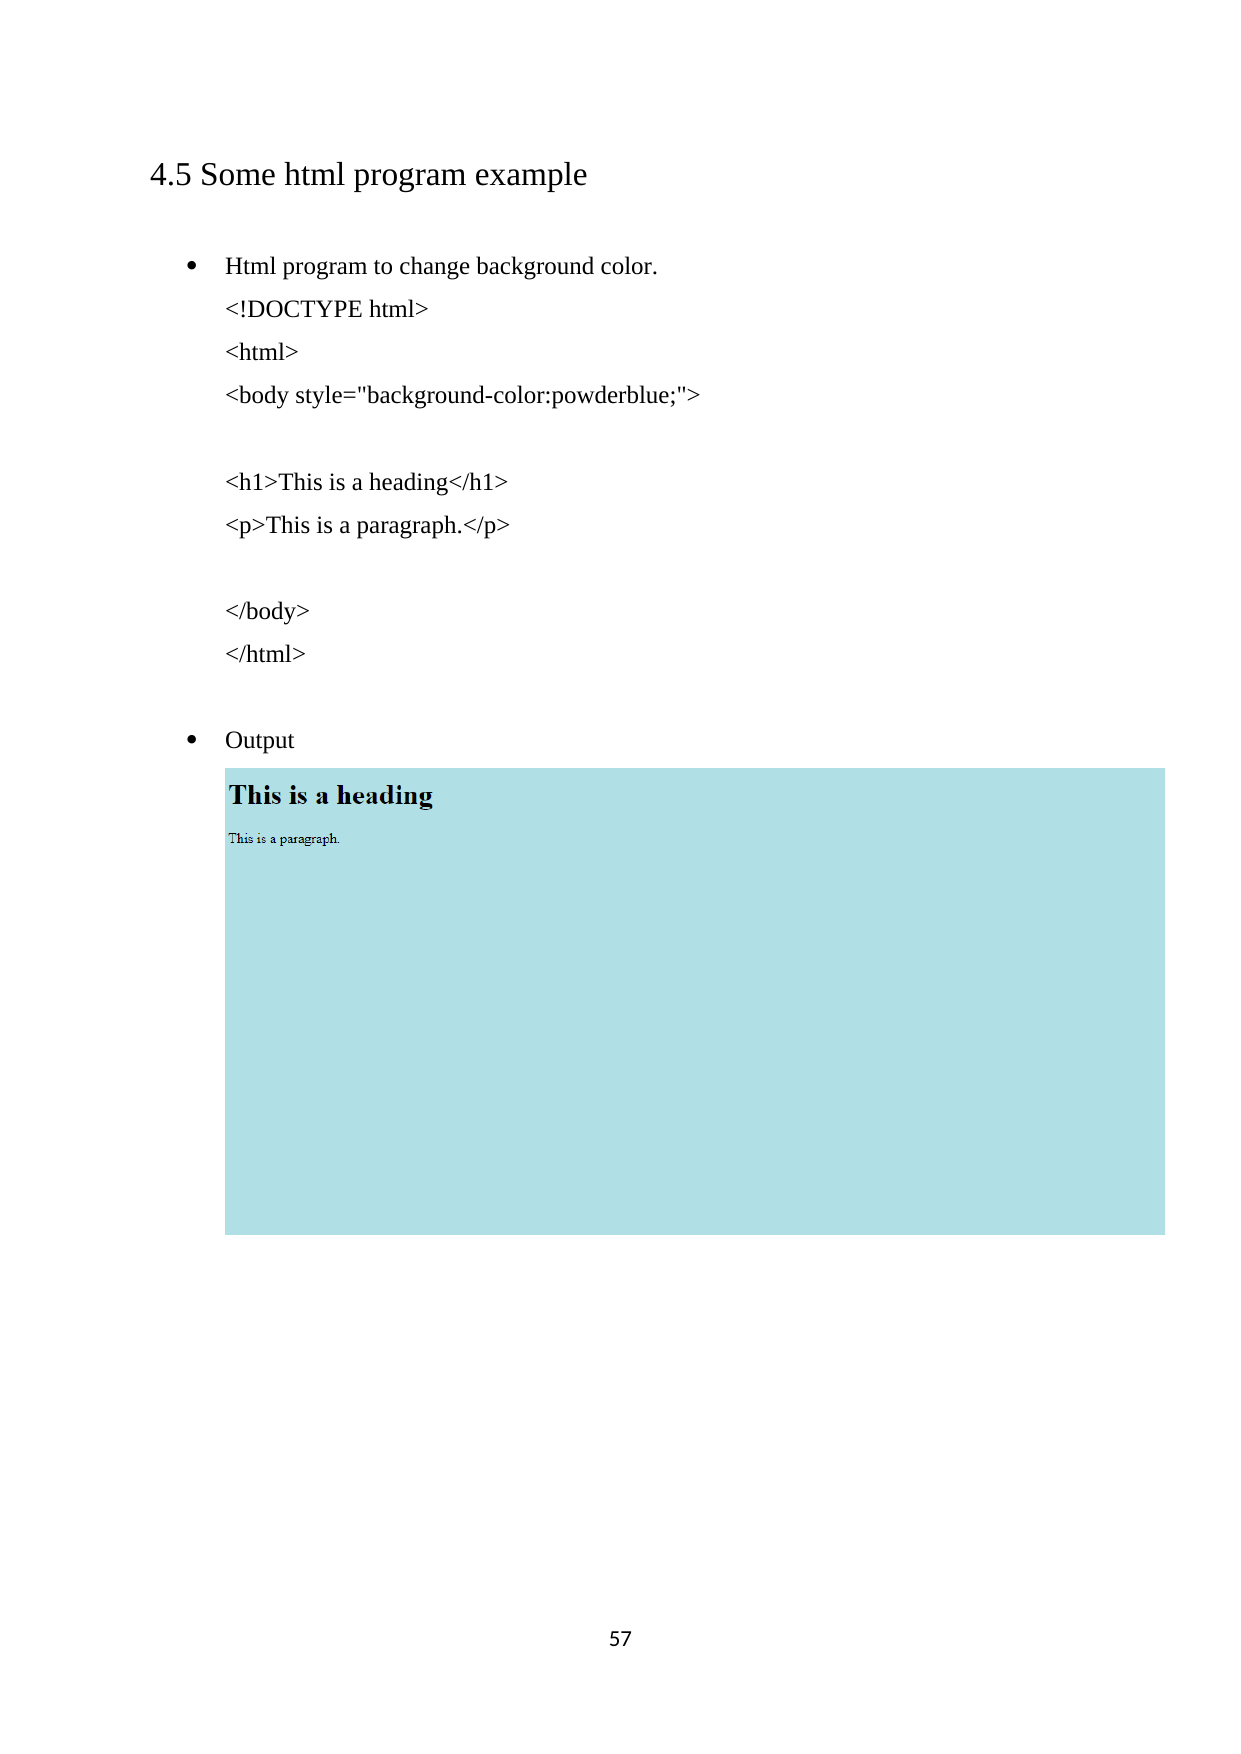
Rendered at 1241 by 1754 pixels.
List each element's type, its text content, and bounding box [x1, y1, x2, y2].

list Output [187, 726, 1090, 754]
list <html> [225, 337, 1090, 366]
list Html program to change background color. [187, 251, 1090, 280]
list <!DOCTYPE html> [225, 294, 1090, 323]
subtitle 4.5 Some html program example [150, 154, 1090, 192]
picture [225, 768, 1166, 1235]
list <p>This is a paragraph.</p> [225, 510, 1090, 539]
list </body> [225, 596, 1090, 625]
list <h1>This is a heading</h1> [225, 467, 1090, 496]
list </html> [225, 639, 1090, 668]
list <body style="background-color:powderblue;"> [225, 381, 1090, 409]
